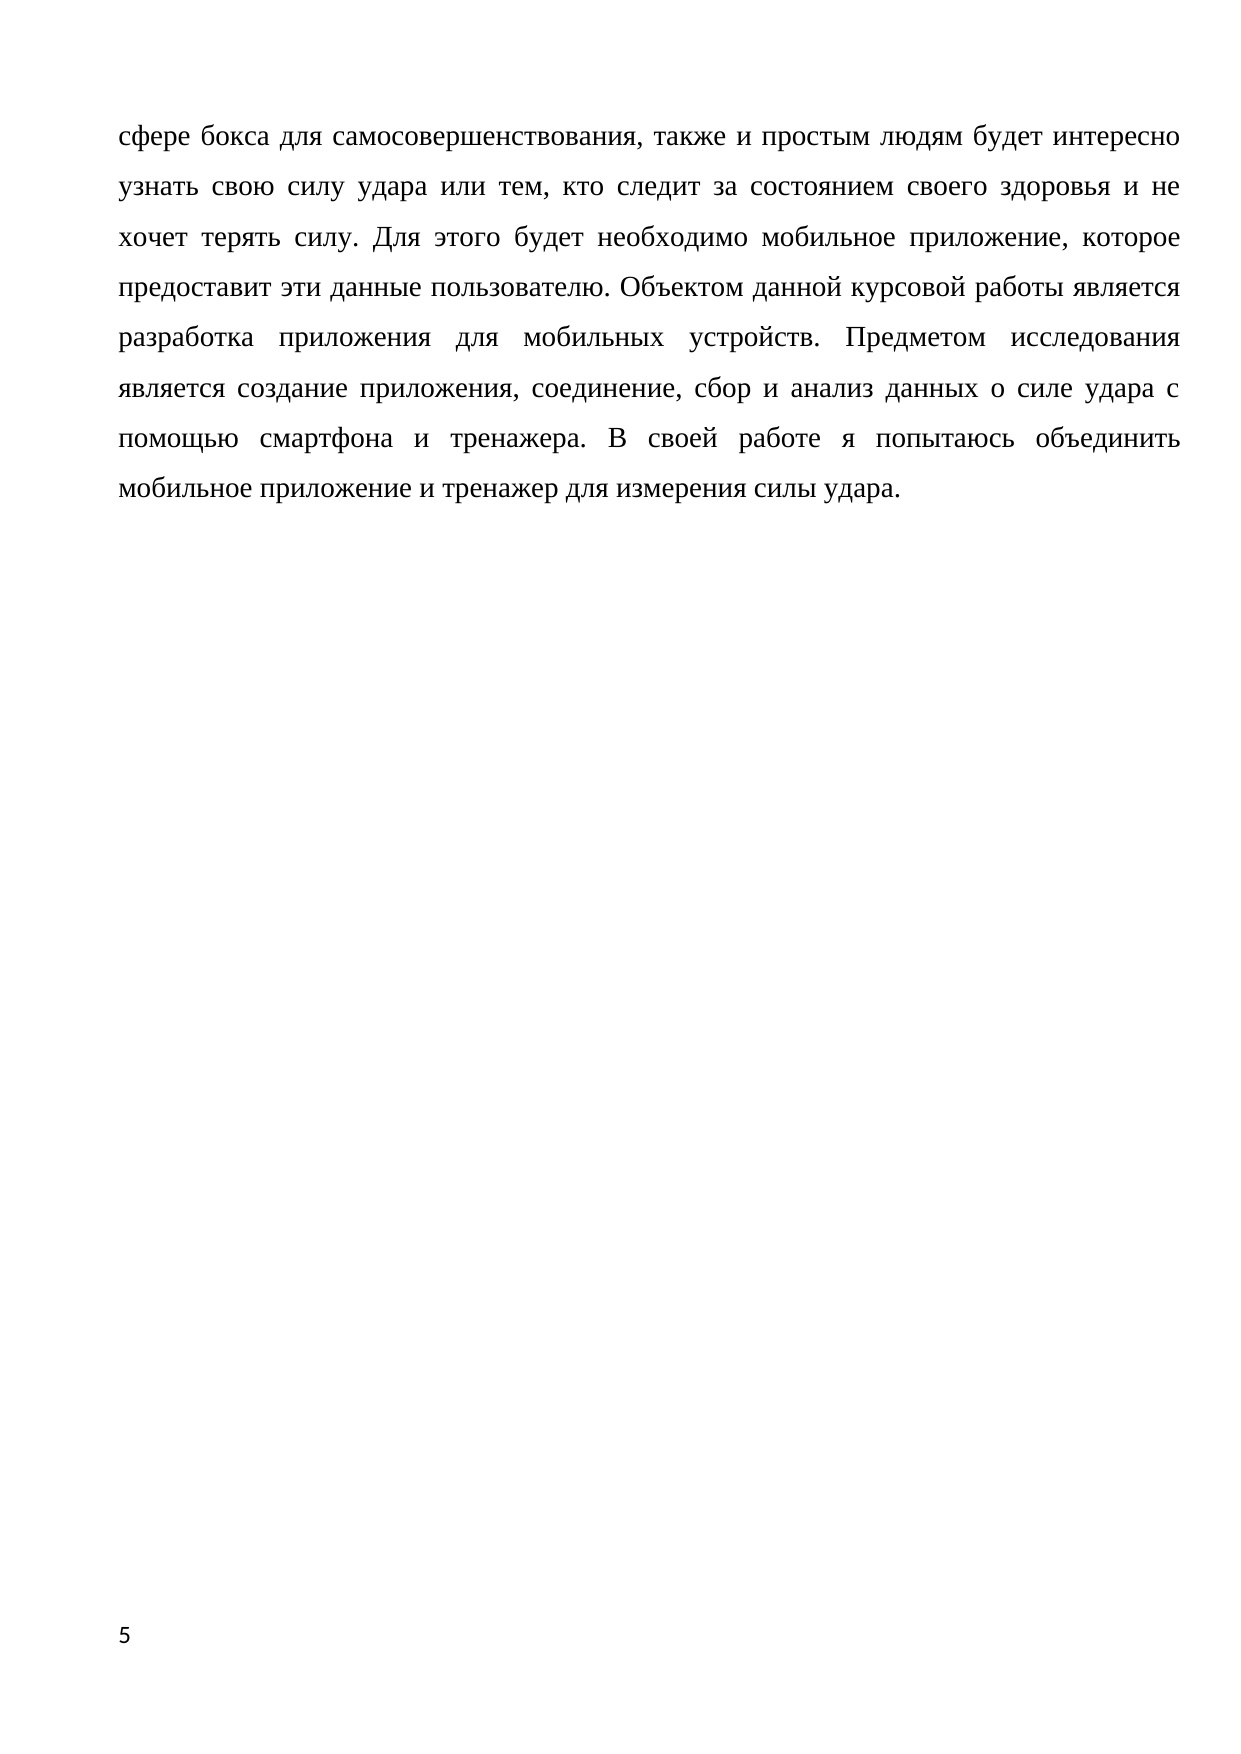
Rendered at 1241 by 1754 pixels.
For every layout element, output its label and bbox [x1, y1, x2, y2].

text [118, 118, 1181, 504]
